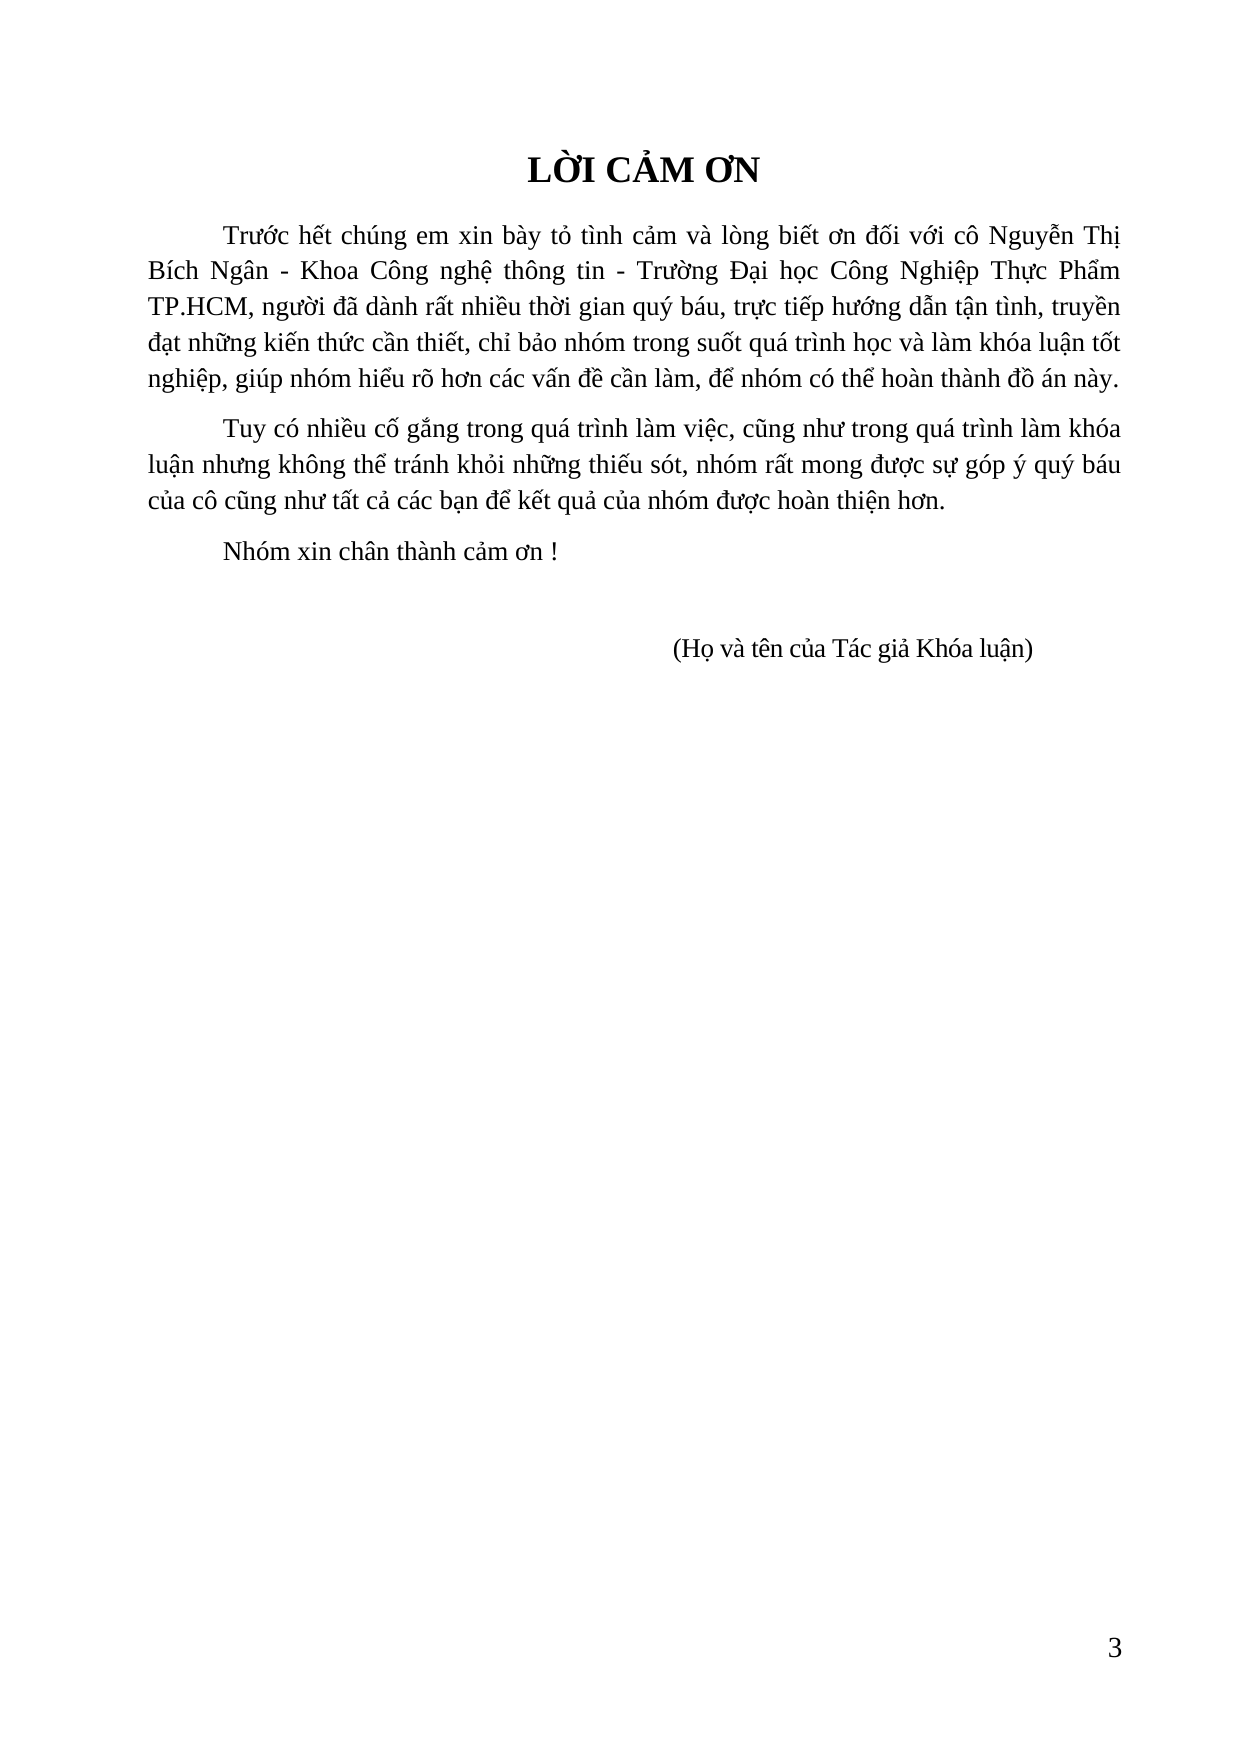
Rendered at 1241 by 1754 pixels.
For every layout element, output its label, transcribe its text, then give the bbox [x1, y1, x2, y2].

text (Họ và tên của Tác giả Khóa luận) [148, 632, 1123, 663]
text Nhóm xin chân thành cảm ơn ! [148, 534, 1122, 566]
text Trước hết chúng em xin bày tỏ tình cảm và lòng biết ơn đối với cô Nguyễn Thị Bích Ngân - Khoa Công nghệ thông tin - Trường Đại học Công Nghiệp Thực Phẩm TP.HCM, người đã dành rất nhiều thời gian quý báu, trực tiếp hướng dẫn tận tình, truyền đạt những kiến thức cần thiết, chỉ bảo nhóm trong suốt quá trình học và làm khóa luận tốt nghiệp, giúp nhóm hiểu rõ hơn các vấn đề cần làm, để nhóm có thể hoàn thành đồ án này. [148, 219, 1122, 393]
text Tuy có nhiều cố gắng trong quá trình làm việc, cũng như trong quá trình làm khóa luận nhưng không thể tránh khỏi những thiếu sót, nhóm rất mong được sự góp ý quý báu của cô cũng như tất cả các bạn để kết quả của nhóm được hoàn thiện hơn. [148, 412, 1122, 515]
text LỜI CẢM ƠN [165, 148, 1122, 191]
